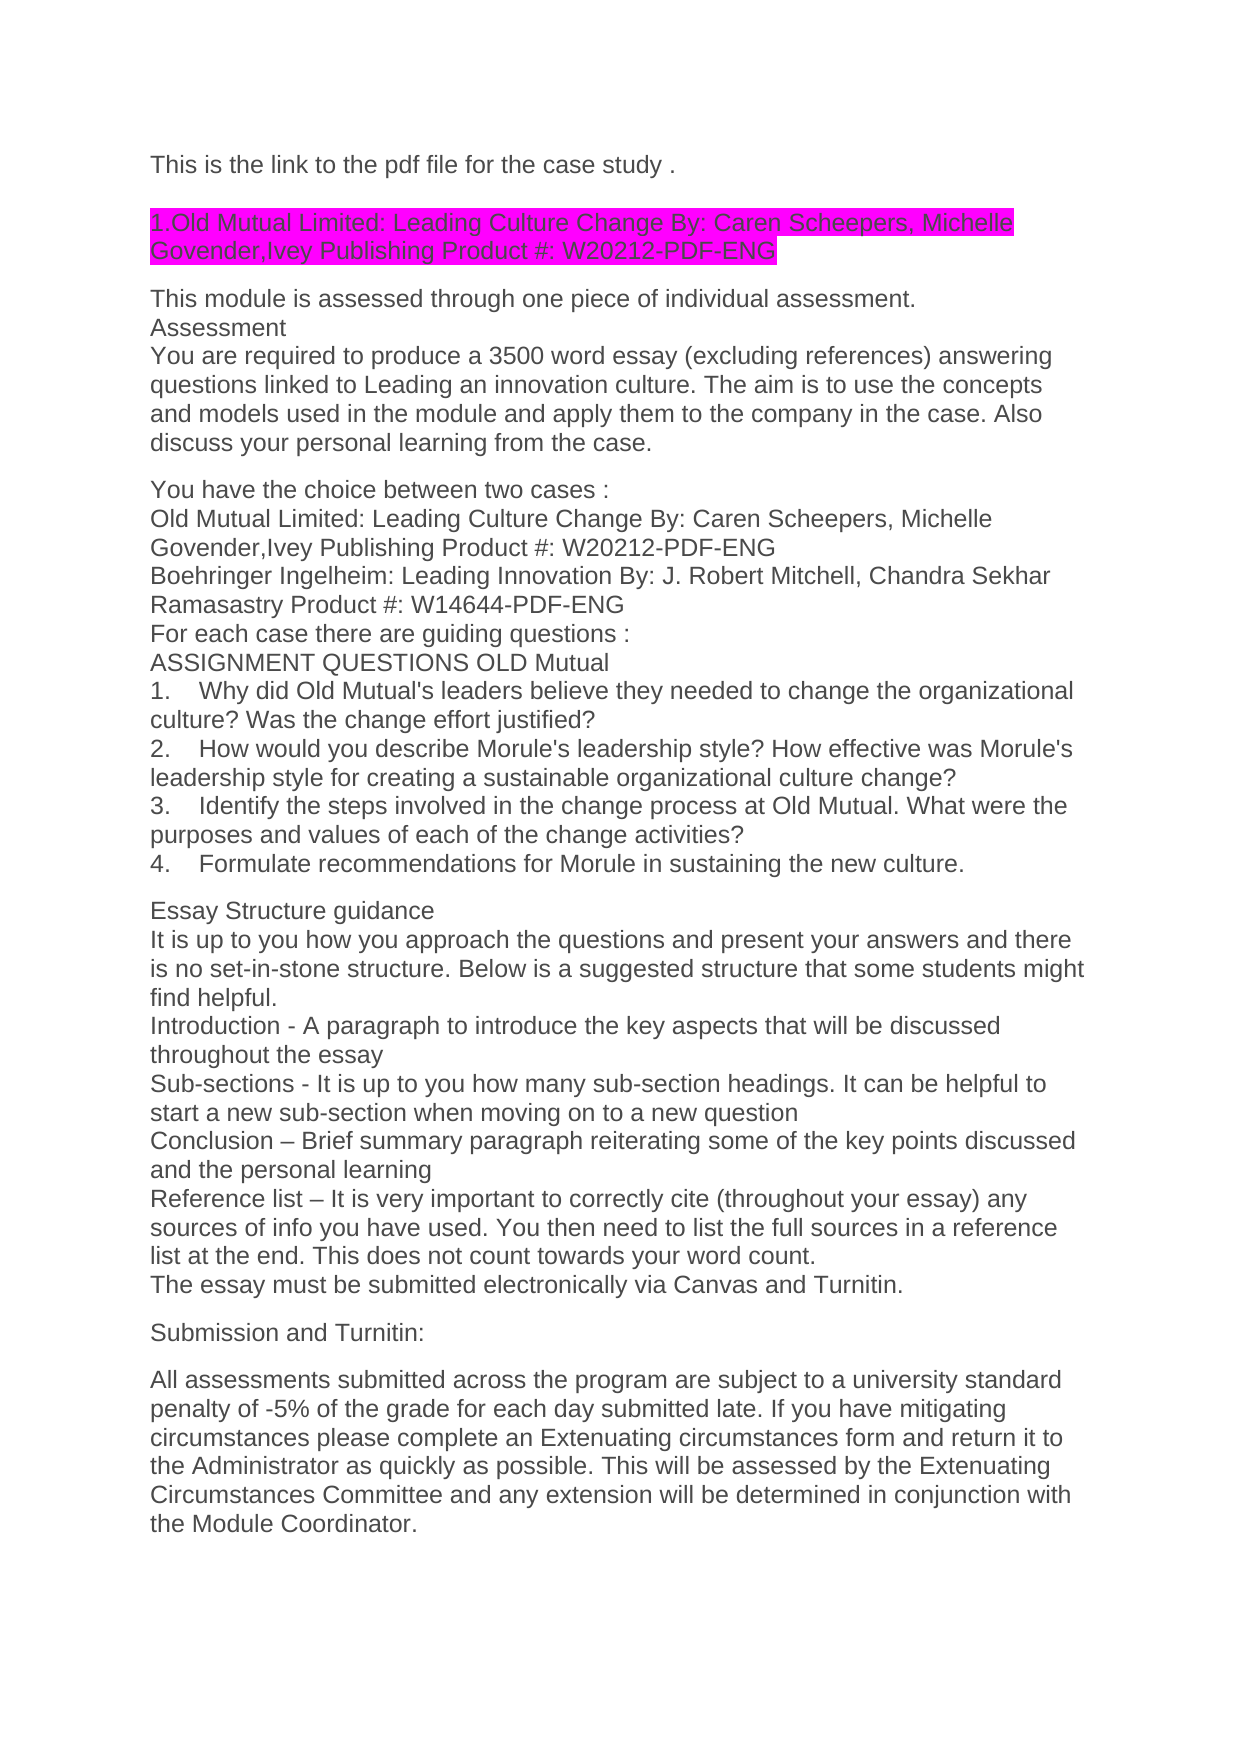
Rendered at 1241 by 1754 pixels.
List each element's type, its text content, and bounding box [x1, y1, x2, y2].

text All assessments submitted across the program are subject to a university standard penalty of -5% of the grade for each day submitted late. If you have mitigating circumstances please complete an Extenuating circumstances form and return it to the Administrator as quickly as possible. This will be assessed by the Extenuating Circumstances Committee and any extension will be determined in conjunction with the Module Coordinator. [150, 1365, 1090, 1537]
text Submission and Turnitin: [150, 1317, 1090, 1346]
text You have the choice between two cases : Old Mutual Limited: Leading Culture Change By: Caren Scheepers, Michelle Govender,Ivey Publishing Product #: W20212-PDF-ENG Boehringer Ingelheim: Leading Innovation By: J. Robert Mitchell, Chandra Sekhar Ramasastry Product #: W14644-PDF-ENG For each case there are guiding questions : ASSIGNMENT QUESTIONS OLD Mutual 1. Why did Old Mutual's leaders believe they needed to change the organizational culture? Was the change effort justified? 2. How would you describe Morule's leadership style? How effective was Morule's leadership style for creating a sustainable organizational culture change? 3. Identify the steps involved in the change process at Old Mutual. What were the purposes and values of each of the change activities? 4. Formulate recommendations for Morule in sustaining the new culture. [150, 475, 1090, 877]
text This module is assessed through one piece of individual assessment. Assessment You are required to produce a 3500 word essay (excluding references) answering questions linked to Leading an innovation culture. The aim is to use the concepts and models used in the module and apply them to the company in the case. Also discuss your personal learning from the case. [150, 284, 1090, 456]
text This is the link to the pdf file for the case study . [150, 150, 1090, 179]
text 1.Old Mutual Limited: Leading Culture Change By: Caren Scheepers, Michelle Govender,Ivey Publishing Product #: W20212-PDF-ENG [150, 207, 1090, 265]
text Essay Structure guidance It is up to you how you approach the questions and present your answers and there is no set-in-stone structure. Below is a suggested structure that some students might find helpful. Introduction - A paragraph to introduce the key aspects that will be discussed throughout the essay Sub-sections - It is up to you how many sub-section headings. It can be helpful to start a new sub-section when moving on to a new question Conclusion – Brief summary paragraph reiterating some of the key points discussed and the personal learning Reference list – It is very important to correctly cite (throughout your essay) any sources of info you have used. You then need to list the full sources in a reference list at the end. This does not count towards your word count. The essay must be submitted electronically via Canvas and Turnitin. [150, 896, 1090, 1299]
